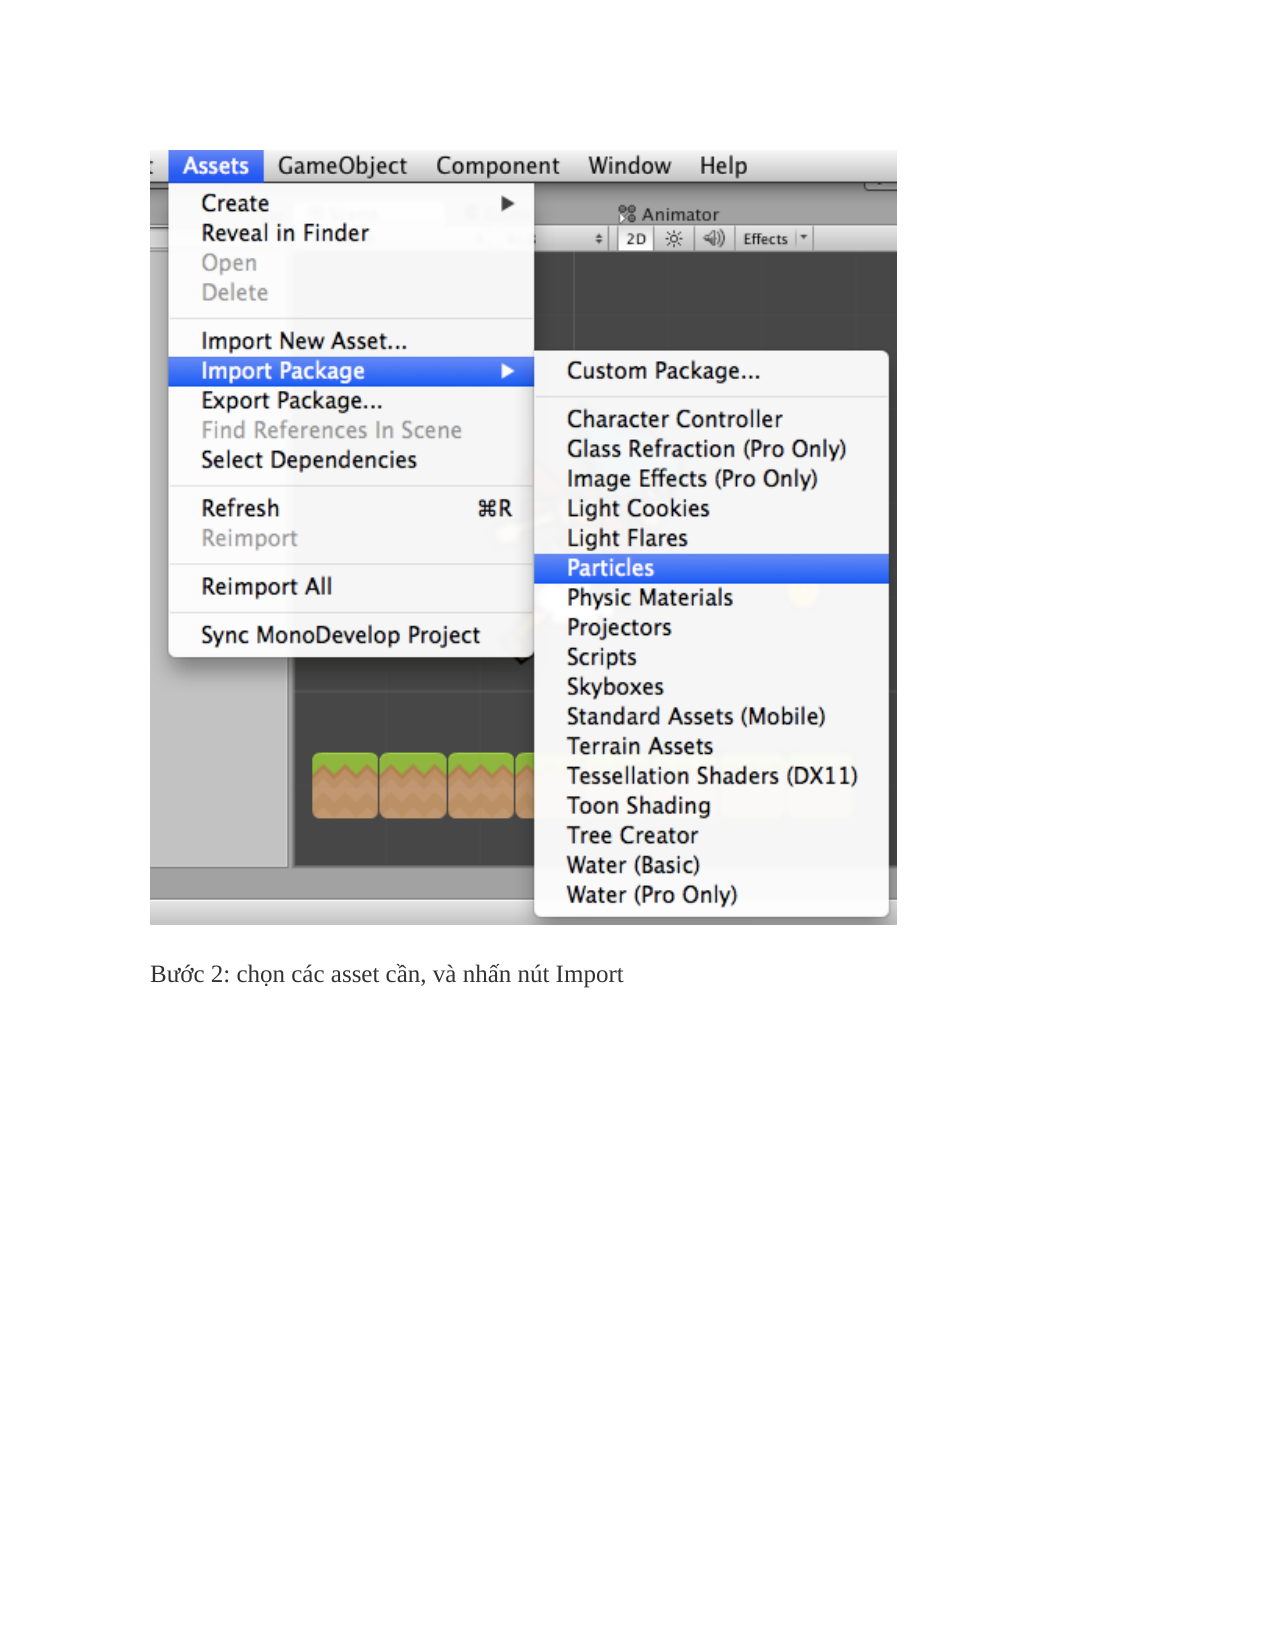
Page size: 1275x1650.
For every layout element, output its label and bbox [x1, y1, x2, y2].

text [150, 150, 1125, 1019]
picture [150, 150, 897, 925]
